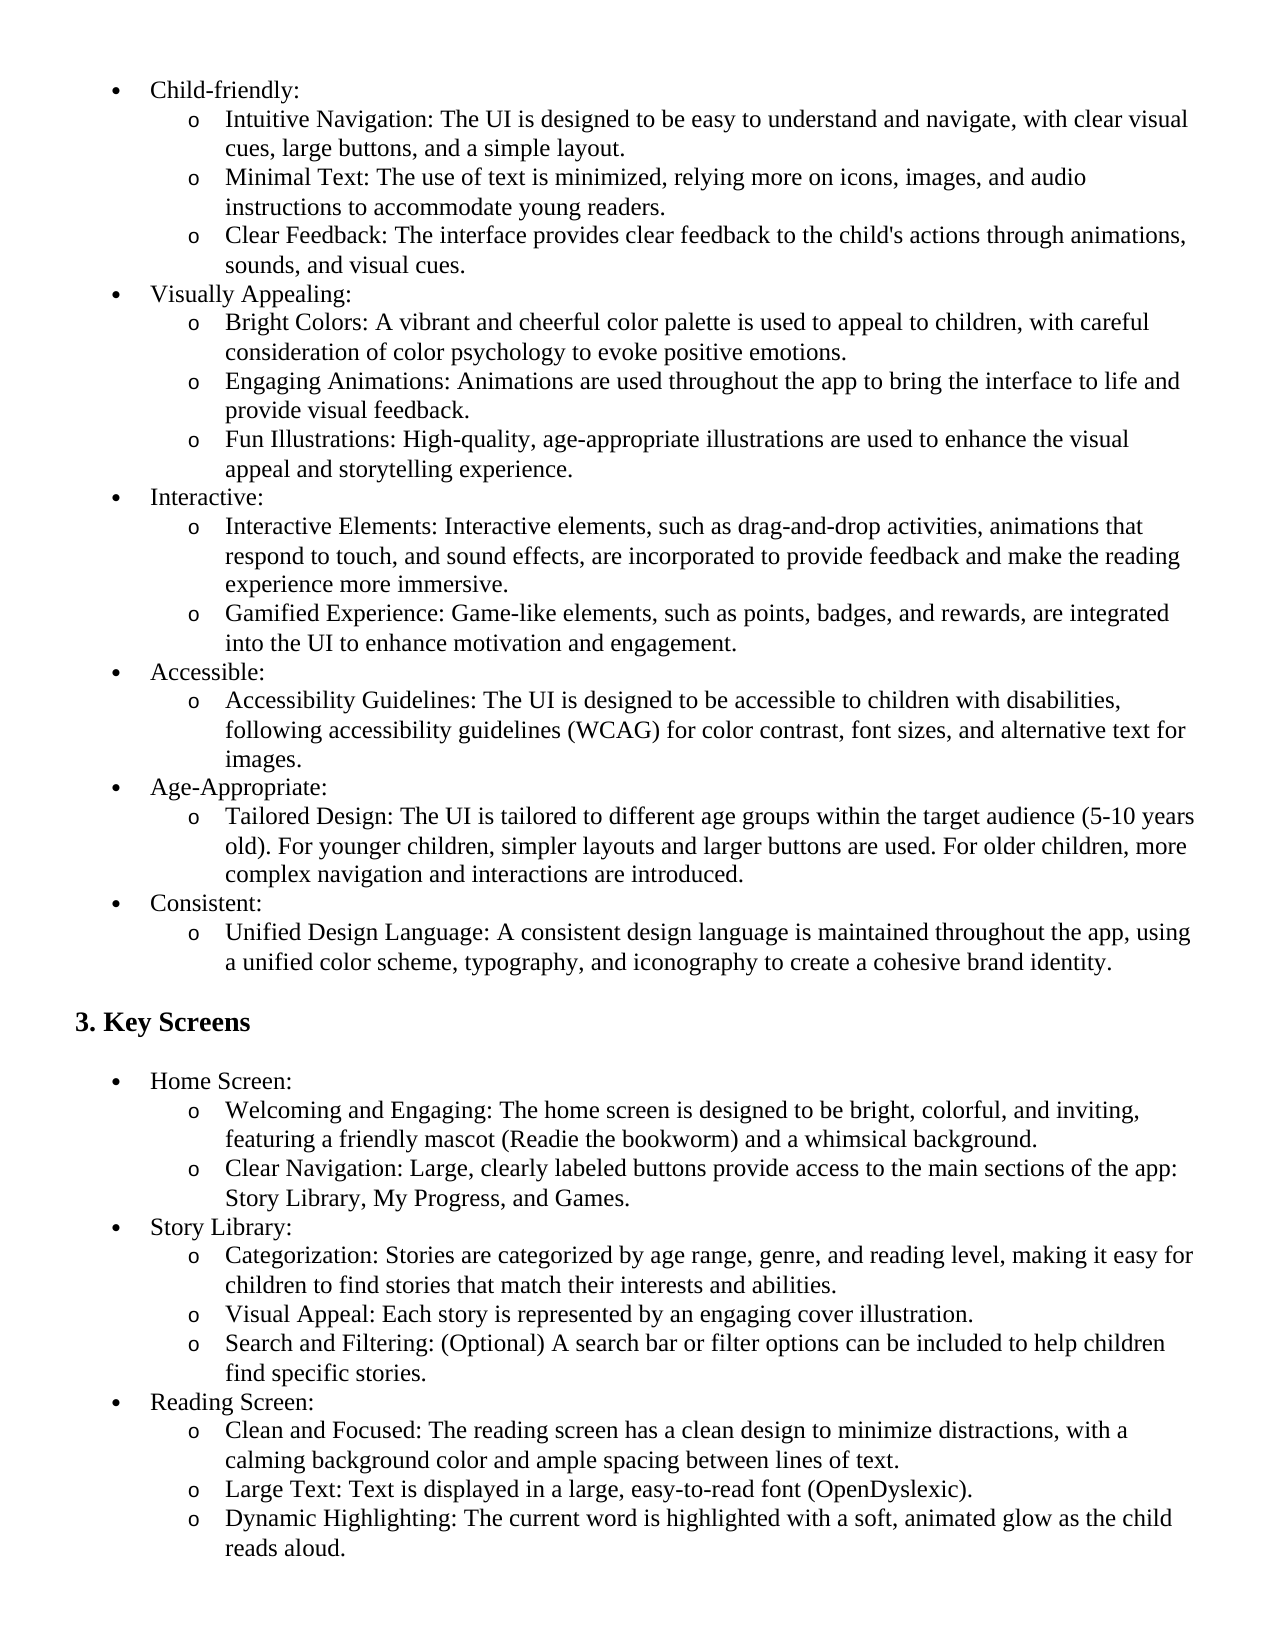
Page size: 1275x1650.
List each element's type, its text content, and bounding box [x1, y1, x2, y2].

list Accessible: [112, 657, 1200, 685]
list Clear Navigation: Large, clearly labeled buttons provide access to the main sections of the app: Story Library, My Progress, and Games. [187, 1153, 1200, 1212]
list Consistent: [112, 888, 1200, 917]
list Visually Appealing: [112, 279, 1200, 307]
list Clear Feedback: The interface provides clear feedback to the child's actions through animations, sounds, and visual cues. [187, 220, 1200, 279]
list Minimal Text: The use of text is minimized, relying more on icons, images, and audio instructions to accommodate young readers. [187, 162, 1200, 220]
list Story Library: [112, 1212, 1200, 1240]
list Home Screen: [112, 1066, 1200, 1095]
list Bright Colors: A vibrant and cheerful color palette is used to appeal to children, with careful consideration of color psychology to evoke positive emotions. [187, 307, 1200, 366]
list Accessibility Guidelines: The UI is designed to be accessible to children with disabilities, following accessibility guidelines (WCAG) for color contrast, font sizes, and alternative text for images. [187, 685, 1200, 772]
list Clean and Focused: The reading screen has a clean design to minimize distractions, with a calming background color and ample spacing between lines of text. [187, 1415, 1200, 1474]
list Tailored Design: The UI is tailored to different age groups within the target audience (5-10 years old). For younger children, simpler layouts and larger buttons are used. For older children, more complex navigation and interactions are introduced. [187, 801, 1200, 888]
list Intuitive Navigation: The UI is designed to be easy to understand and navigate, with clear visual cues, large buttons, and a simple layout. [187, 104, 1200, 162]
list Gamified Experience: Game-like elements, such as points, badges, and rewards, are integrated into the UI to enhance motivation and engagement. [187, 598, 1200, 657]
list Unified Design Language: A consistent design language is maintained throughout the app, using a unified color scheme, typography, and iconography to create a cohesive brand identity. [187, 917, 1200, 975]
list Reading Screen: [112, 1387, 1200, 1415]
list Age-Appropriate: [112, 772, 1200, 801]
list Categorization: Stories are categorized by age range, genre, and reading level, making it easy for children to find stories that match their interests and abilities. [187, 1240, 1200, 1299]
list Engaging Animations: Animations are used throughout the app to bring the interface to life and provide visual feedback. [187, 366, 1200, 424]
list Fun Illustrations: High-quality, age-appropriate illustrations are used to enhance the visual appeal and storytelling experience. [187, 424, 1200, 482]
list Welcoming and Engaging: The home screen is designed to be bright, colorful, and inviting, featuring a friendly mascot (Readie the bookworm) and a whimsical background. [187, 1095, 1200, 1153]
list Child-friendly: [112, 75, 1200, 104]
list Large Text: Text is displayed in a large, easy-to-read font (OpenDyslexic). [187, 1474, 1200, 1503]
text 3. Key Screens [75, 1004, 1200, 1037]
list Interactive: [112, 482, 1200, 511]
list Visual Appeal: Each story is represented by an engaging cover illustration. [187, 1299, 1200, 1328]
list Interactive Elements: Interactive elements, such as drag-and-drop activities, animations that respond to touch, and sound effects, are incorporated to provide feedback and make the reading experience more immersive. [187, 511, 1200, 598]
list Dynamic Highlighting: The current word is highlighted with a soft, animated glow as the child reads aloud. [187, 1503, 1200, 1562]
list Search and Filtering: (Optional) A search bar or filter options can be included to help children find specific stories. [187, 1328, 1200, 1387]
